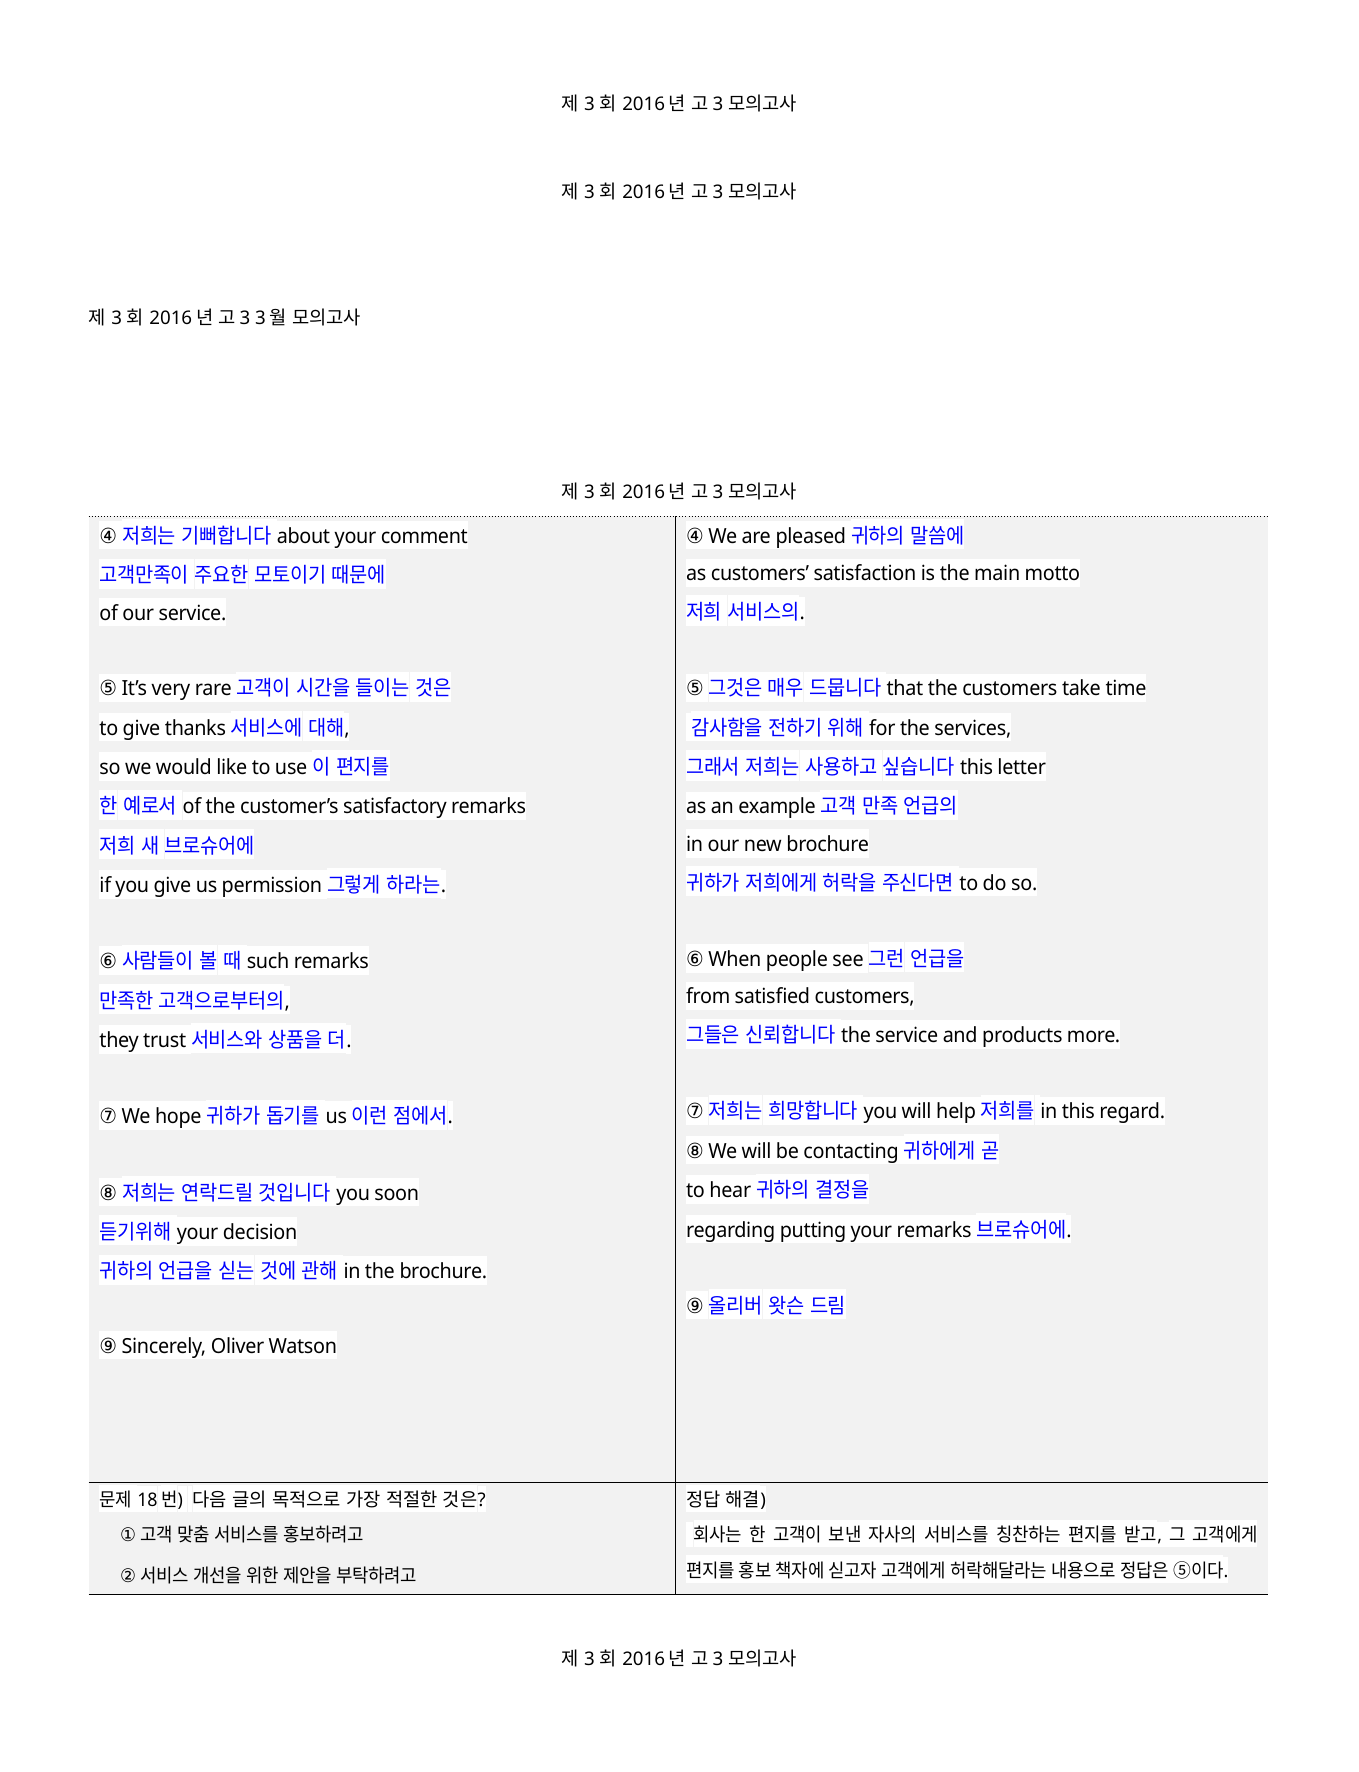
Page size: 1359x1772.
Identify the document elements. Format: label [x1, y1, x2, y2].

table_cell [89, 1483, 675, 1594]
table_cell [89, 516, 675, 1481]
table_cell [676, 1483, 1268, 1594]
table_cell [676, 516, 1268, 1481]
